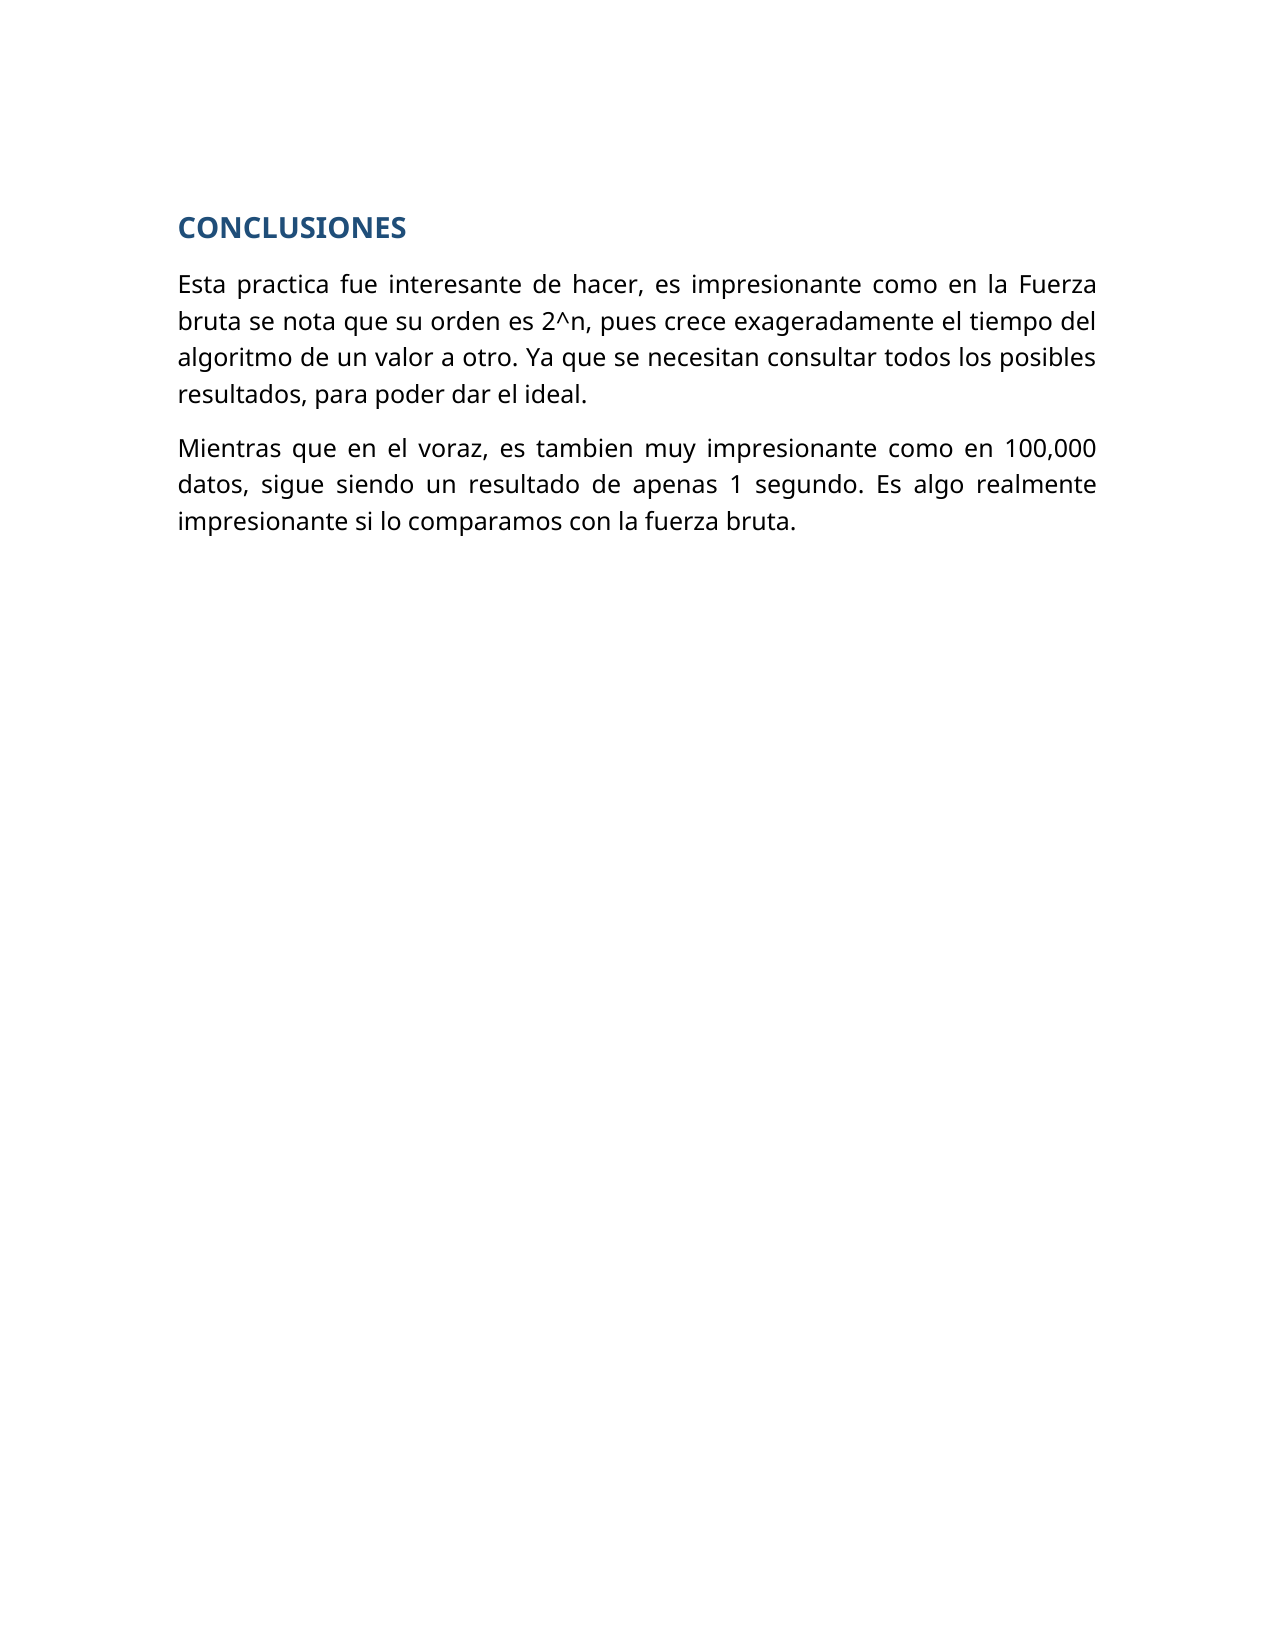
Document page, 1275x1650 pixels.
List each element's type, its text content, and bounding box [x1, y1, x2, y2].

text Esta practica fue interesante de hacer, es impresionante como en la Fuerza bruta se nota que su orden es 2^n, pues crece exageradamente el tiempo del algoritmo de un valor a otro. Ya que se necesitan consultar todos los posibles resultados, para poder dar el ideal. [177, 267, 1098, 411]
text Mientras que en el voraz, es tambien muy impresionante como en 100,000 datos, sigue siendo un resultado de apenas 1 segundo. Es algo realmente impresionante si lo comparamos con la fuerza bruta. [177, 430, 1098, 538]
text CONCLUSIONES [177, 207, 1098, 247]
